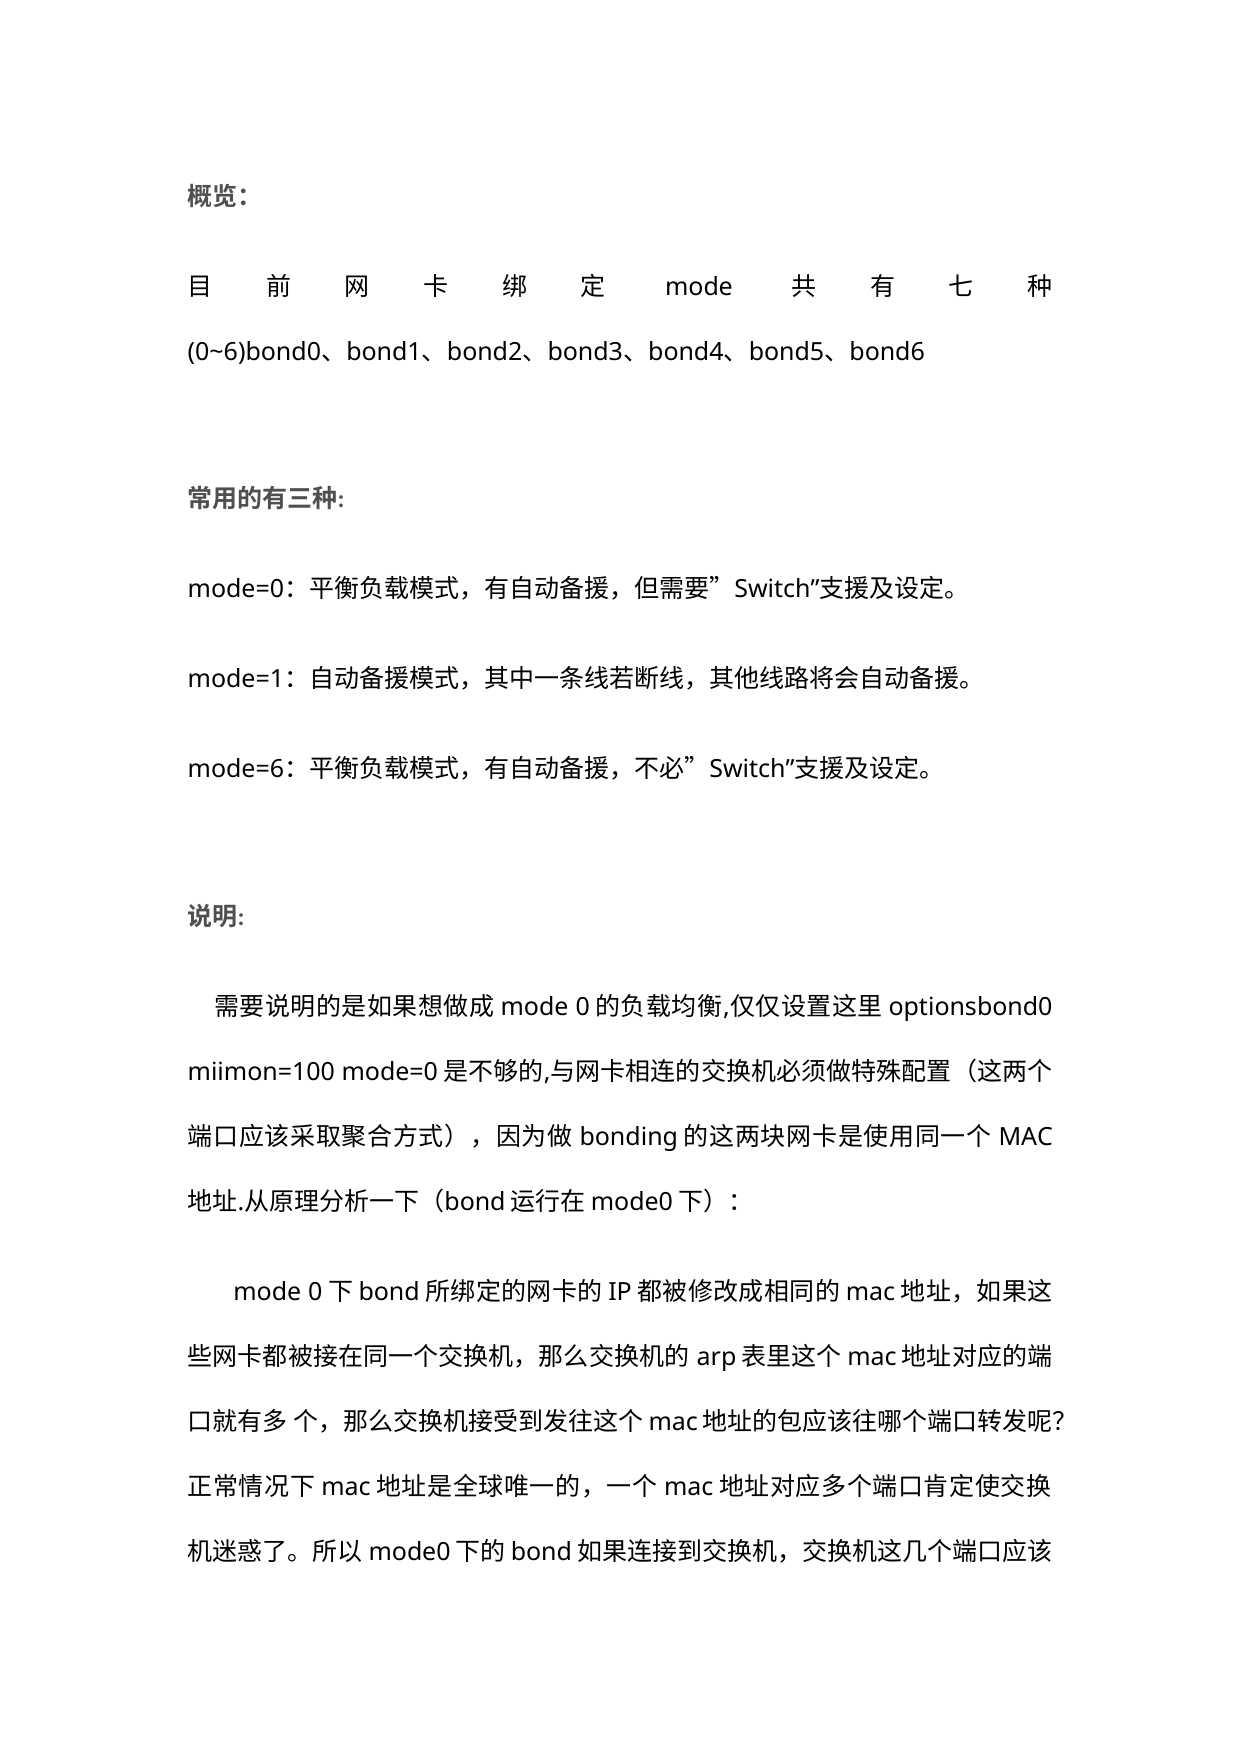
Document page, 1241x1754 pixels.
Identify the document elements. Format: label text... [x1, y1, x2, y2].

text mode=0：平衡负载模式，有自动备援，但需要”Switch”支援及设定。 [187, 554, 1053, 619]
text 需要说明的是如果想做成mode 0的负载均衡,仅仅设置这里optionsbond0 miimon=100 mode=0是不够的,与网卡相连的交换机必须做特殊配置（这两个端口应该采取聚合方式），因为做bonding的这两块网卡是使用同一个MAC地址.从原理分析一下（bond运行在mode0下）： [187, 972, 1053, 1232]
text 常用的有三种: [187, 464, 1053, 529]
text 说明: [187, 882, 1053, 947]
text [187, 1257, 1053, 1582]
text mode=6：平衡负载模式，有自动备援，不必”Switch”支援及设定。 [187, 734, 1053, 799]
text 概览： [187, 162, 1053, 227]
text 目前网卡绑定mode共有七种(0~6)bond0、bond1、bond2、bond3、bond4、bond5、bond6 [187, 252, 1053, 382]
text mode=1：自动备援模式，其中一条线若断线，其他线路将会自动备援。 [187, 644, 1053, 709]
